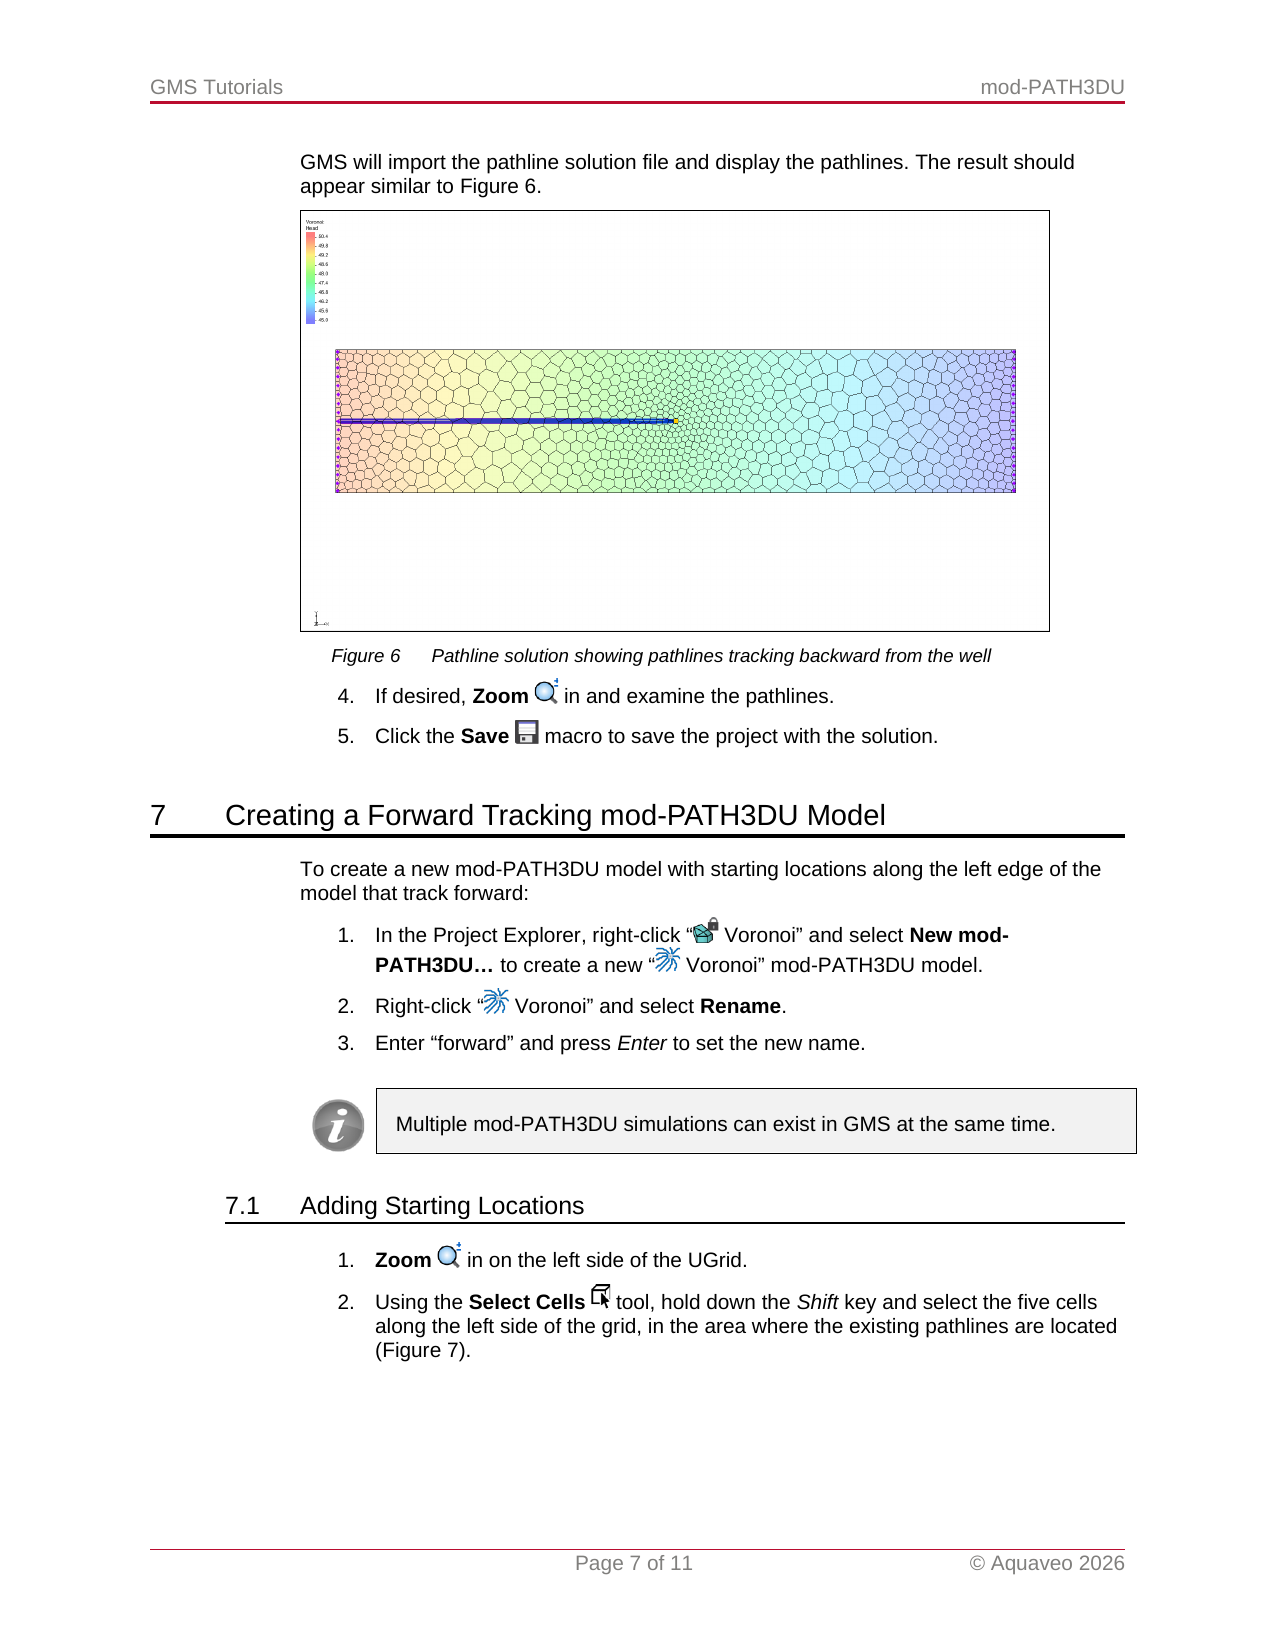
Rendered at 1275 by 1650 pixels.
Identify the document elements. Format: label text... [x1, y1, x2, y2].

list Zoom in on the left side of the UGrid. [337, 1243, 1125, 1272]
table_header Multiple mod-PATH3DU simulations can exist in GMS at the same time. [377, 1089, 1136, 1152]
text To create a new mod-PATH3DU model with starting locations along the left edge of the model that track forward: [300, 857, 1125, 905]
text Figure 6 Pathline solution showing pathlines tracking backward from the well [300, 644, 1125, 666]
list Click the Save macro to save the project with the solution. [337, 720, 1125, 748]
list Enter “forward” and press Enter to set the new name. [337, 1031, 1125, 1055]
picture [437, 1242, 461, 1268]
picture [301, 211, 1049, 631]
picture [515, 720, 539, 744]
subtitle Creating a Forward Tracking mod-PATH3DU Model [150, 798, 1125, 834]
picture [483, 988, 509, 1014]
list In the Project Explorer, right-click “ Voronoi” and select New mod-PATH3DU… to create a new “ Voronoi” mod-PATH3DU model. [337, 918, 1125, 976]
picture [655, 947, 681, 972]
list If desired, Zoom in and examine the pathlines. [337, 678, 1125, 708]
picture [534, 678, 559, 704]
picture [591, 1284, 611, 1310]
list Using the Select Cells tool, hold down the Shift key and select the five cells along the left side of the grid, in the area where the existing pathlines are located (Figure 7). [337, 1284, 1125, 1362]
picture [693, 917, 719, 943]
text GMS will import the pathline solution file and display the pathlines. The result should appear similar to Figure 6. [300, 150, 1125, 198]
subtitle Adding Starting Locations [225, 1191, 1125, 1222]
table_header [300, 1088, 376, 1152]
list Right-click “ Voronoi” and select Rename. [337, 989, 1125, 1018]
